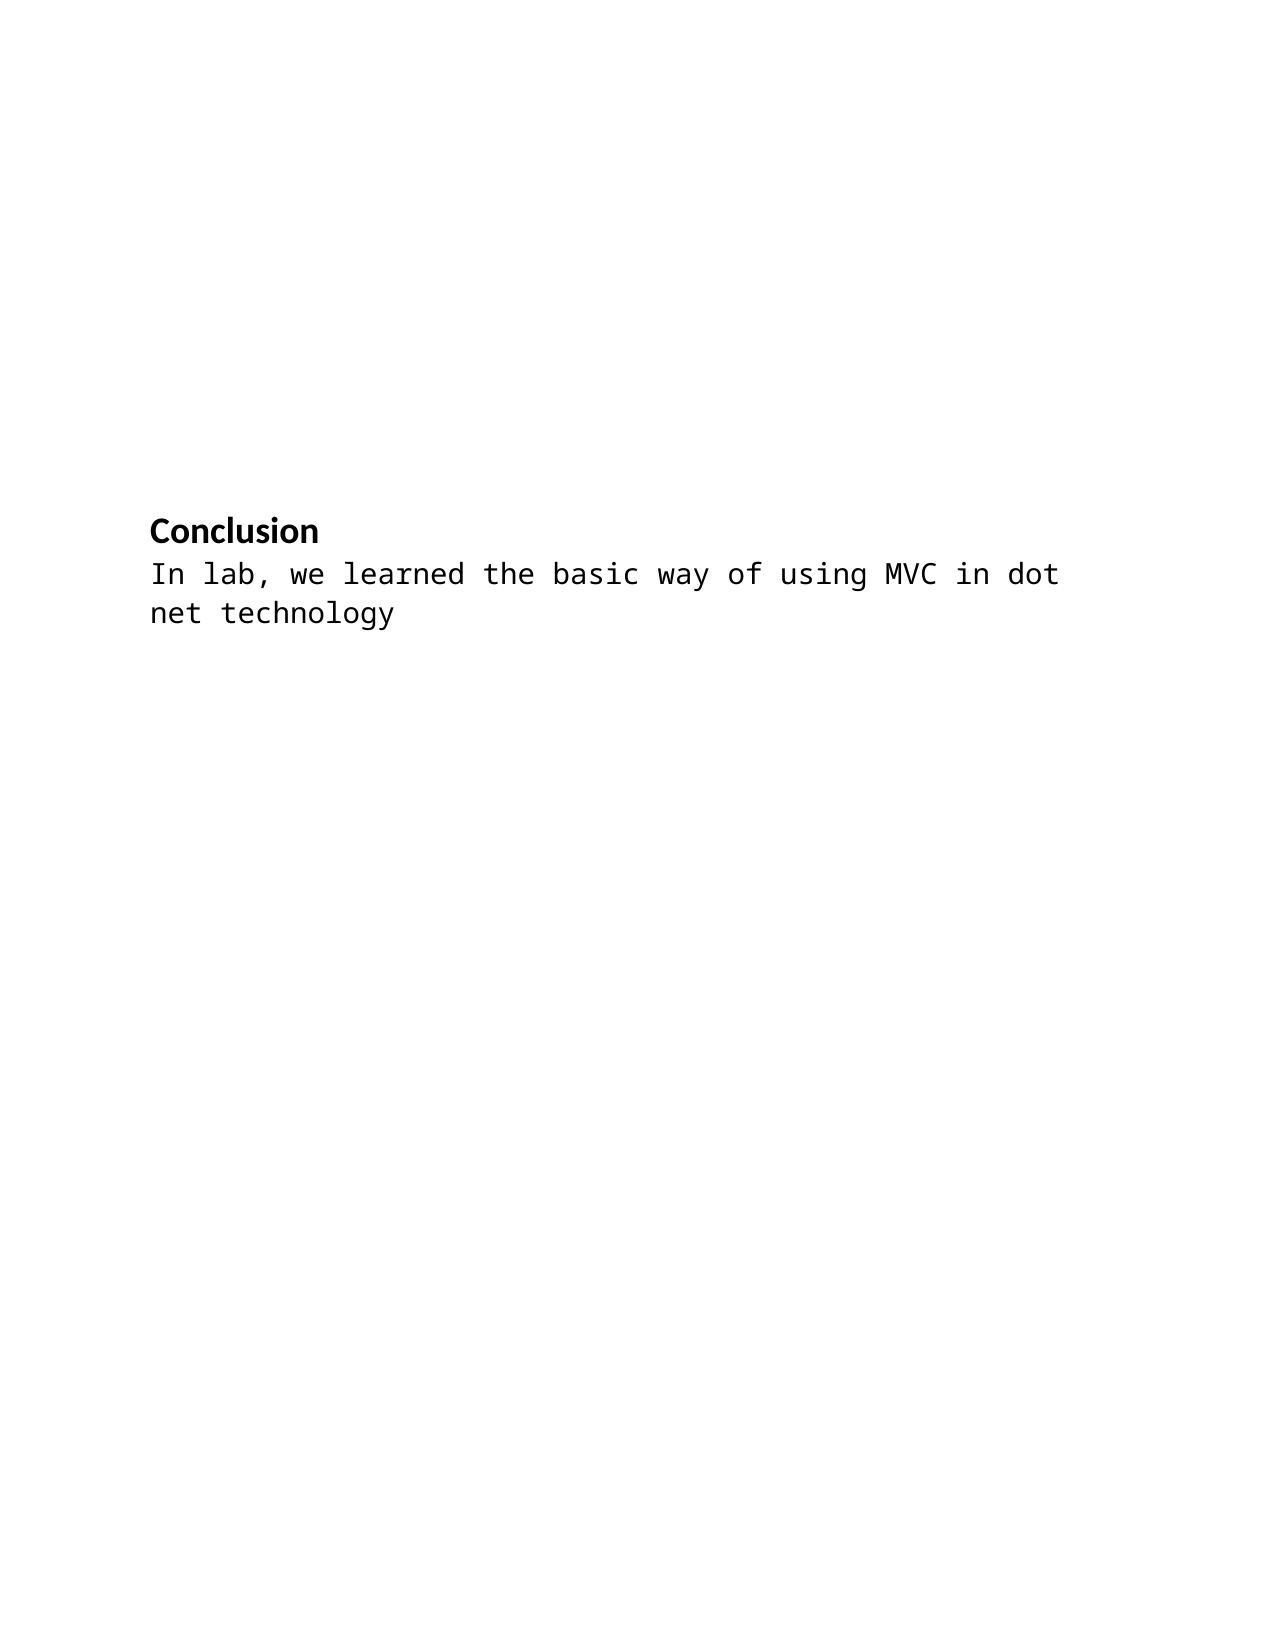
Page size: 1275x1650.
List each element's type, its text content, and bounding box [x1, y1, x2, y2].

text Conclusion [150, 507, 1125, 553]
text In lab, we learned the basic way of using MVC in dot net technology [150, 553, 1125, 632]
